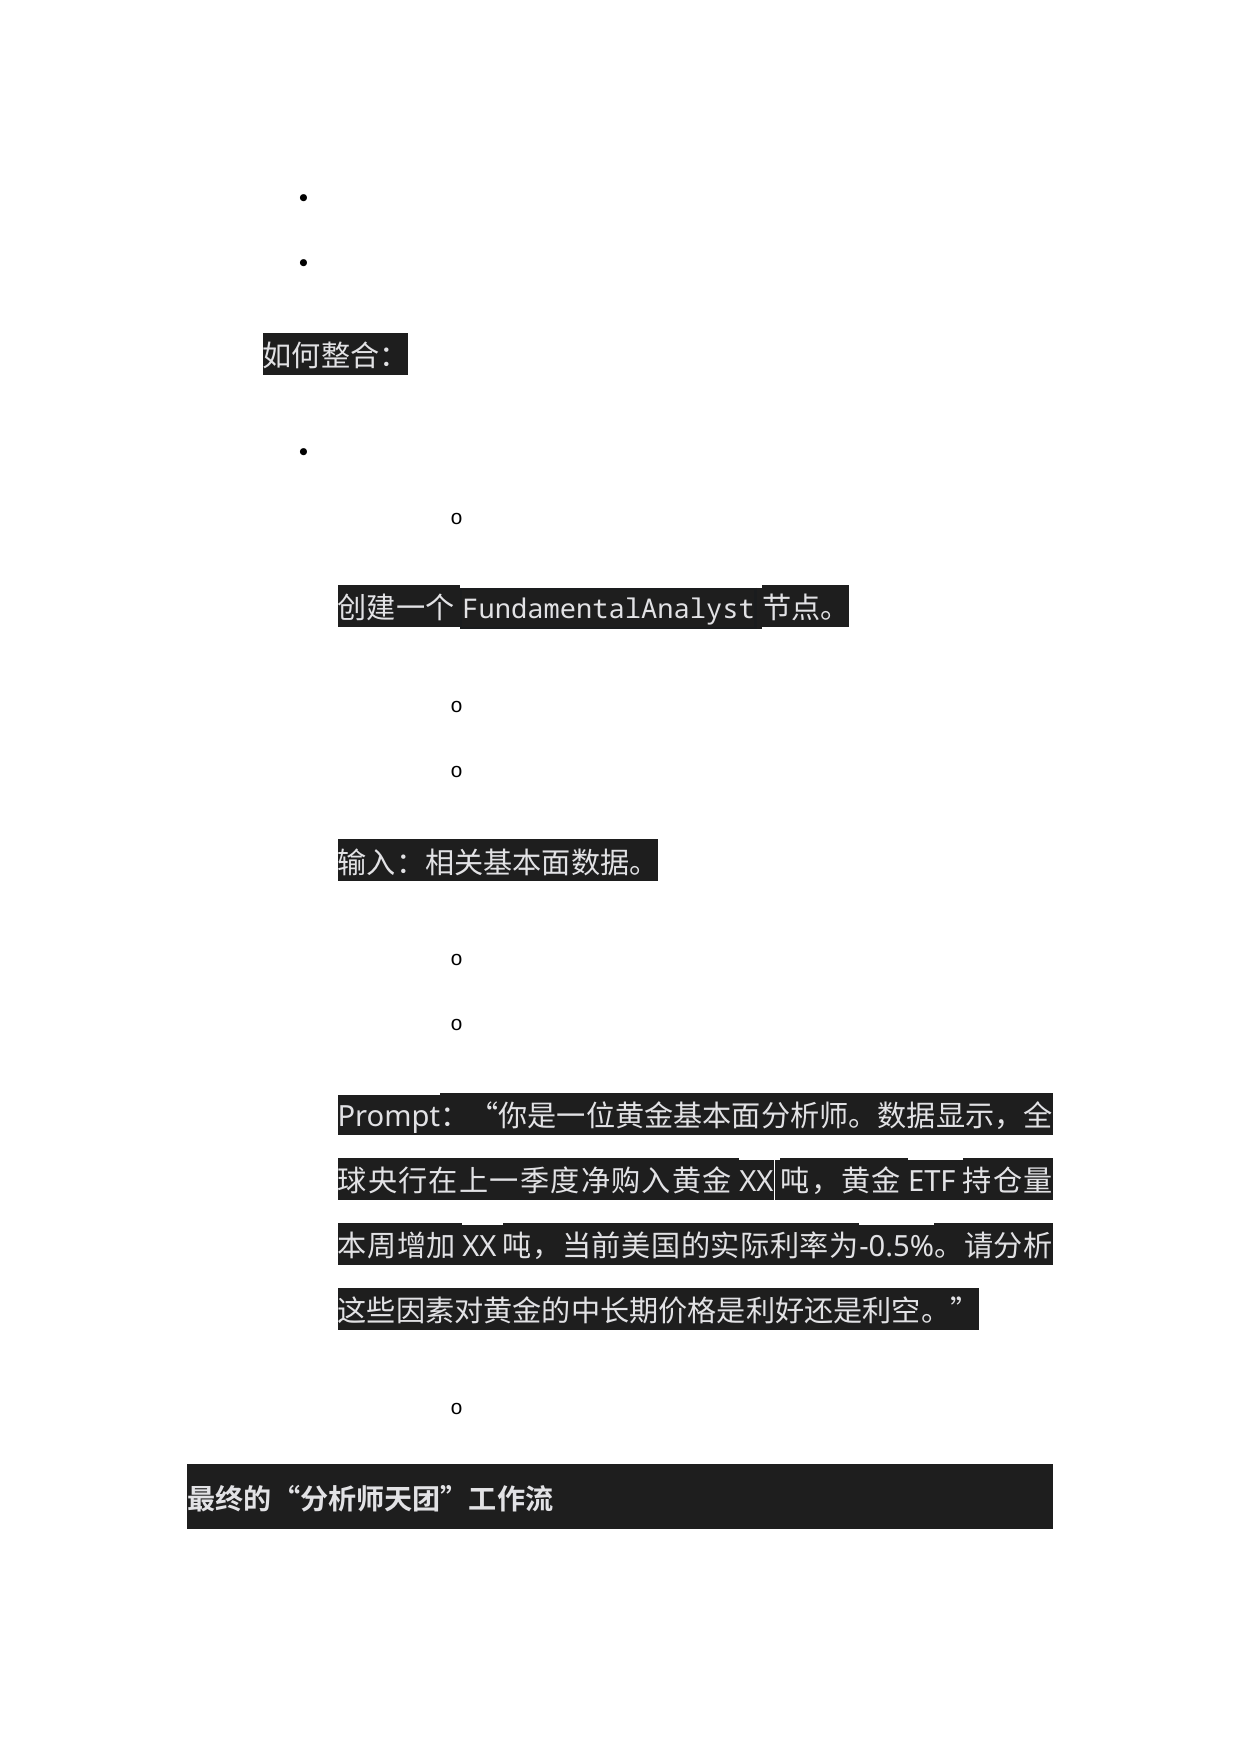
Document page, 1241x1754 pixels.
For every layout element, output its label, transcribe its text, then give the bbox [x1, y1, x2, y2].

text 输入：相关基本面数据。 [337, 828, 1053, 893]
text 创建一个FundamentalAnalyst节点。 [337, 574, 1053, 639]
text Prompt：“你是一位黄金基本面分析师。数据显示，全球央行在上一季度净购入黄金XX吨，黄金ETF持仓量本周增加XX吨，当前美国的实际利率为-0.5%。请分析这些因素对黄金的中长期价格是利好还是利空。” [337, 1081, 1053, 1341]
subtitle 最终的“分析师天团”工作流 [187, 1464, 1053, 1529]
text 如何整合： [262, 321, 1053, 386]
